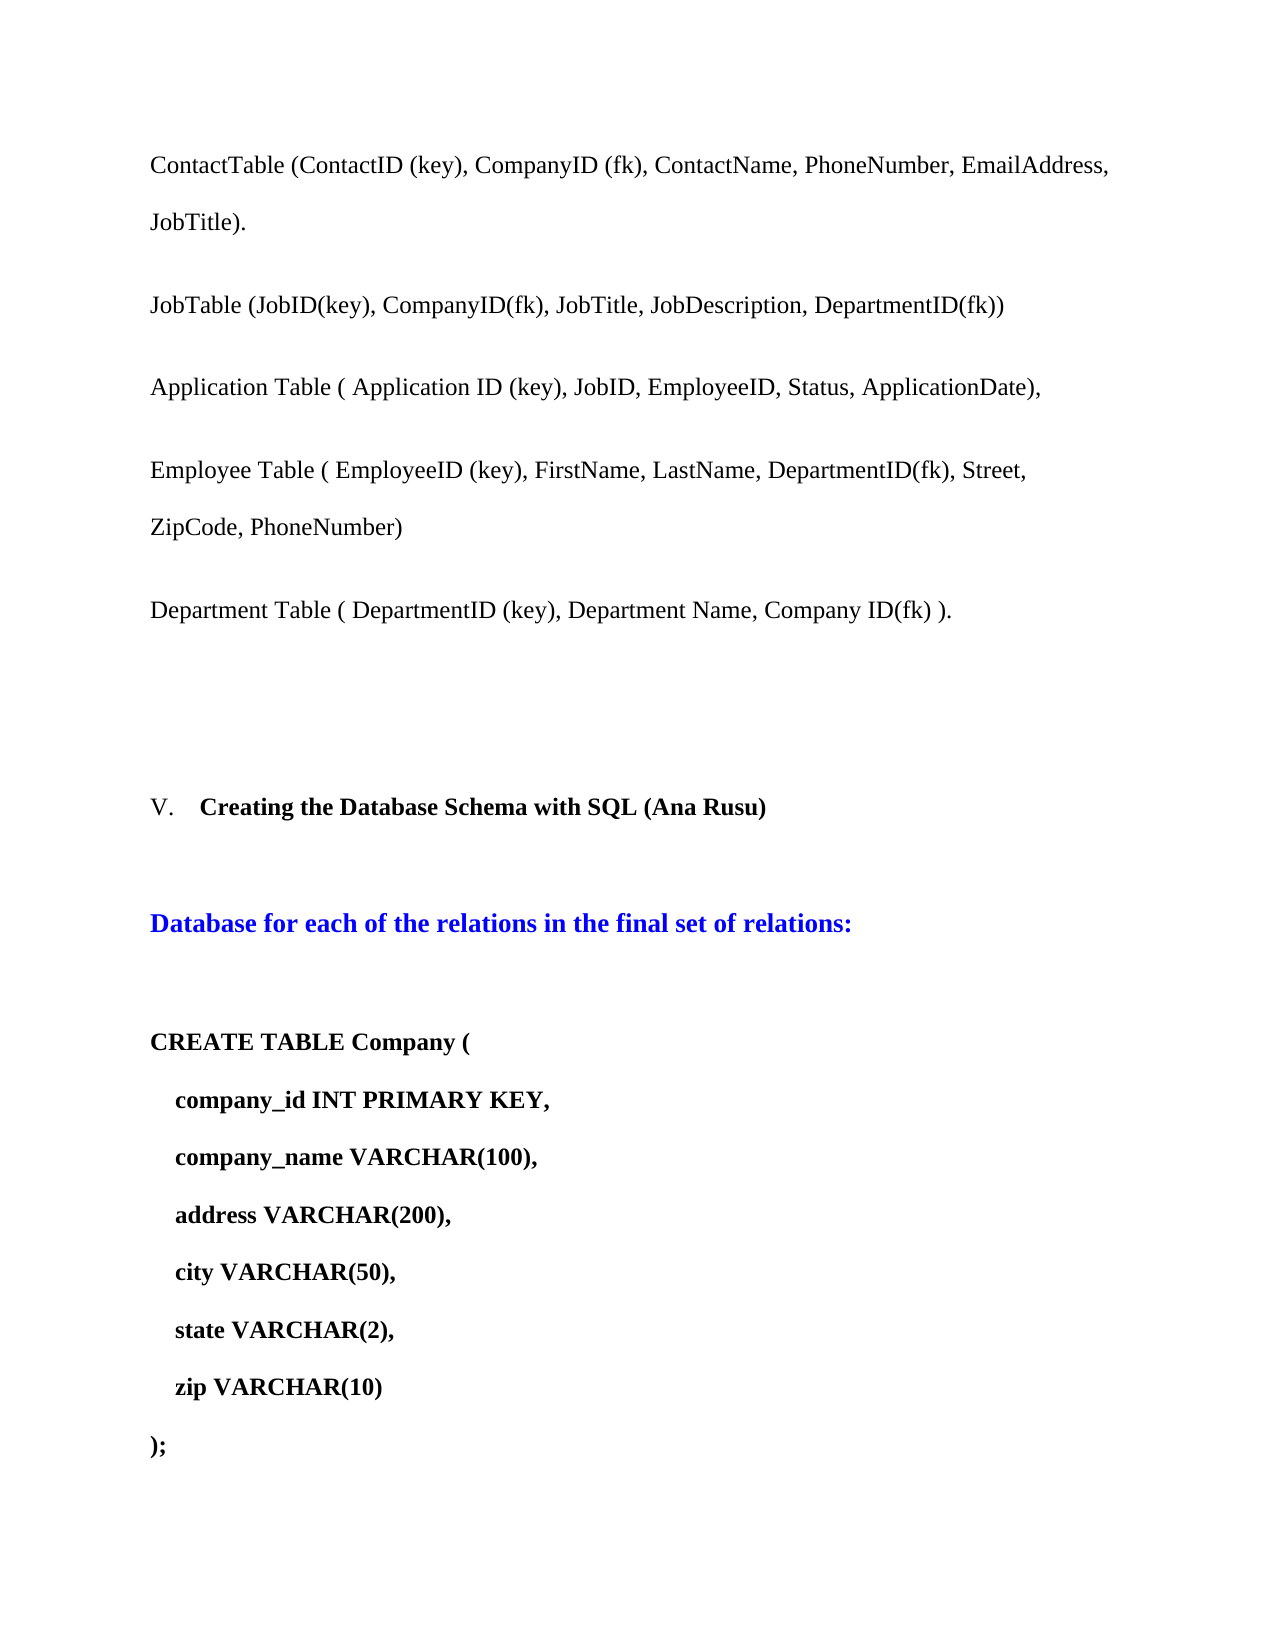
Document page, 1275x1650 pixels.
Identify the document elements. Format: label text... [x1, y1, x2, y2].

text zip VARCHAR(10) [150, 1372, 1125, 1401]
text CREATE TABLE Company ( [150, 1027, 1125, 1056]
text company_id INT PRIMARY KEY, [150, 1085, 1125, 1113]
text state VARCHAR(2), [150, 1315, 1125, 1343]
text Database for each of the relations in the final set of relations: [150, 907, 1125, 939]
text company_name VARCHAR(100), [150, 1142, 1125, 1171]
text JobTable (JobID(key), CompanyID(fk), JobTitle, JobDescription, DepartmentID(fk)) [150, 290, 1125, 319]
text Employee Table ( EmployeeID (key), FirstName, LastName, DepartmentID(fk), Street, ZipCode, PhoneNumber) [150, 455, 1125, 541]
text Department Table ( DepartmentID (key), Department Name, Company ID(fk) ). [150, 595, 1125, 624]
text address VARCHAR(200), [150, 1200, 1125, 1228]
text ContactTable (ContactID (key), CompanyID (fk), ContactName, PhoneNumber, EmailAddress, JobTitle). [150, 150, 1125, 236]
text city VARCHAR(50), [150, 1257, 1125, 1286]
text Application Table ( Application ID (key), JobID, EmployeeID, Status, ApplicationDate), [150, 372, 1125, 401]
text V. Creating the Database Schema with SQL (Ana Rusu) [150, 792, 1125, 821]
text ); [150, 1430, 1125, 1458]
